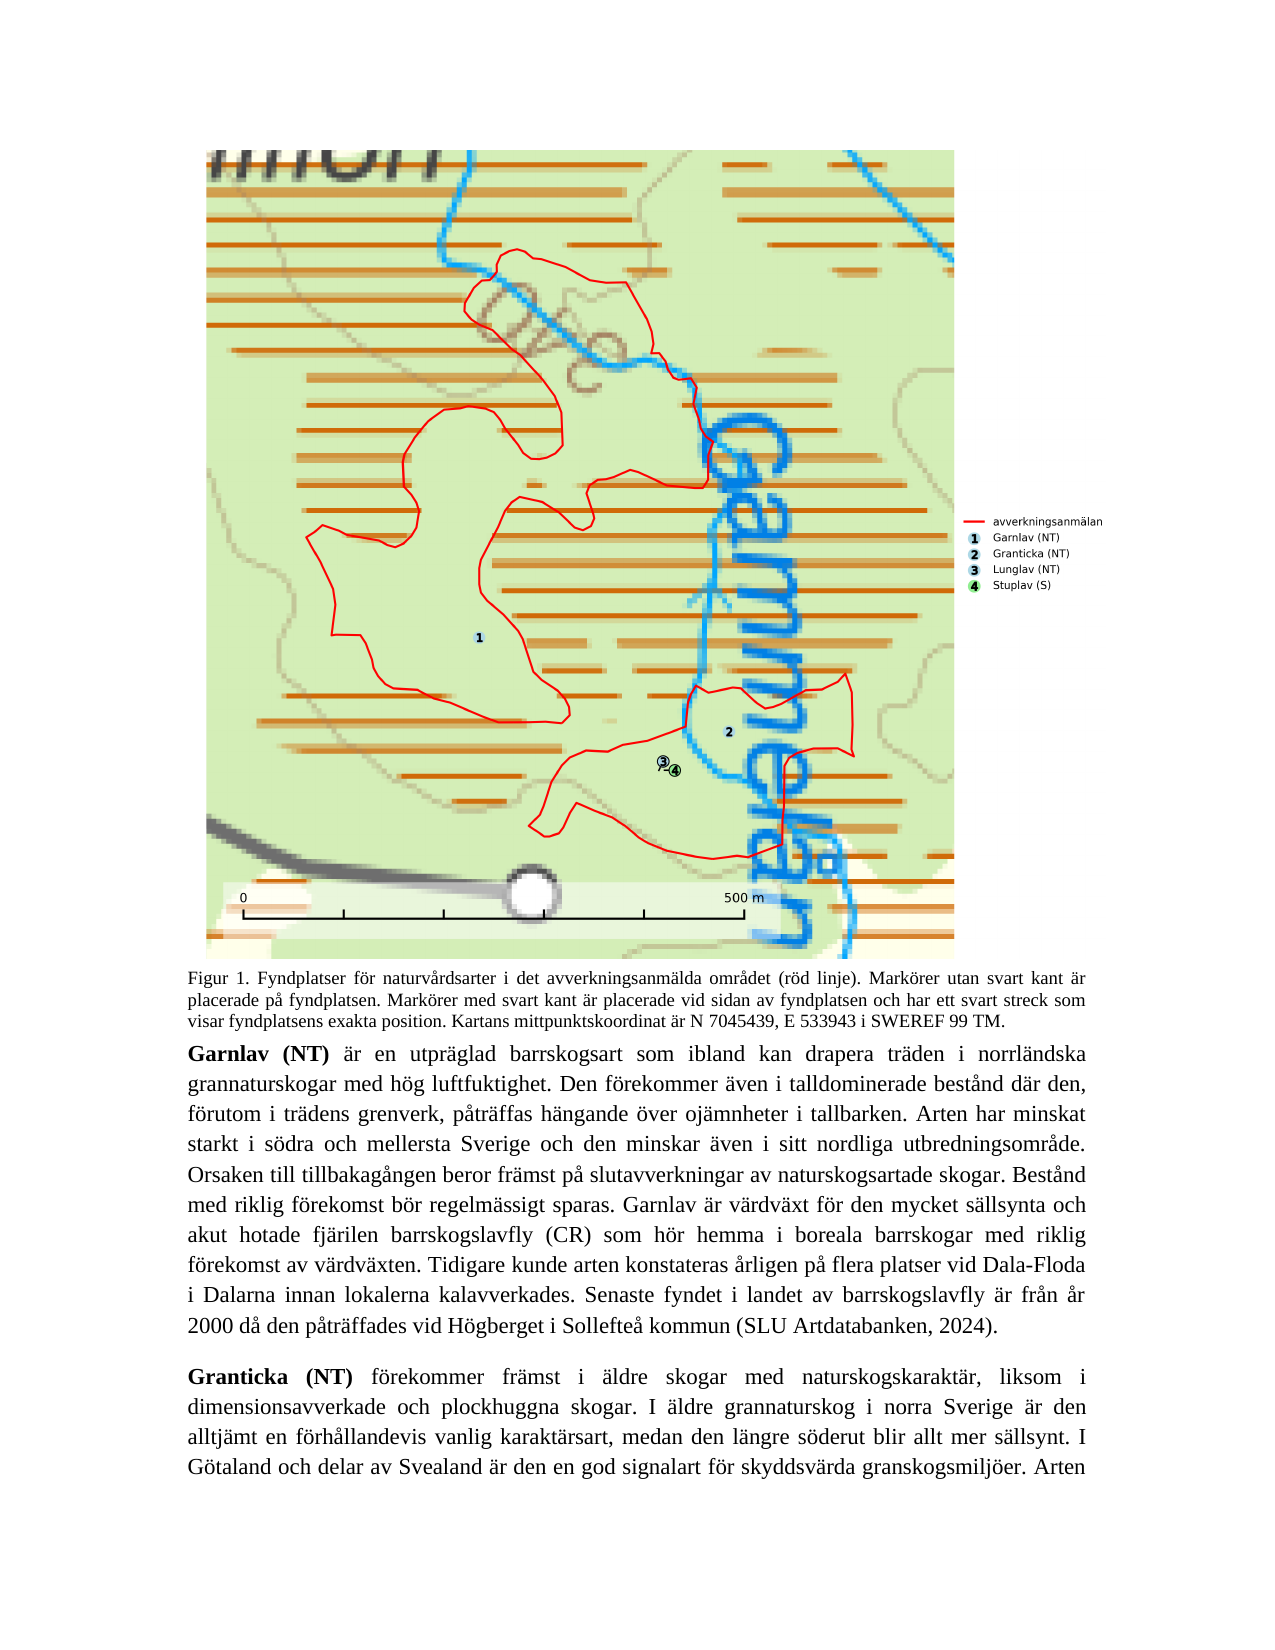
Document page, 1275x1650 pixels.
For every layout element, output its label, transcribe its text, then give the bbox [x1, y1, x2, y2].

text Garnlav (NT) är en utpräglad barrskogsart som ibland kan drapera träden i norrländska grannaturskogar med hög luftfuktighet. Den förekommer även i talldominerade bestånd där den, förutom i trädens grenverk, påträffas hängande över ojämnheter i tallbarken. Arten har minskat starkt i södra och mellersta Sverige och den minskar även i sitt nordliga utbredningsområde. Orsaken till tillbakagången beror främst på slutavverkningar av naturskogsartade skogar. Bestånd med riklig förekomst bör regelmässigt sparas. Garnlav är värdväxt för den mycket sällsynta och akut hotade fjärilen barrskogslavfly (CR) som hör hemma i boreala barrskogar med riklig förekomst av värdväxten. Tidigare kunde arten konstateras årligen på flera platser vid Dala-Floda i Dalarna innan lokalerna kalavverkades. Senaste fyndet i landet av barrskogslavfly är från år 2000 då den påträffades vid Högberget i Sollefteå kommun (SLU Artdatabanken, 2024). [187, 1040, 1087, 1338]
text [187, 1363, 1087, 1480]
picture [206, 150, 1107, 959]
text Figur 1. Fyndplatser för naturvårdsarter i det avverkningsanmälda området (röd linje). Markörer utan svart kant är placerade på fyndplatsen. Markörer med svart kant är placerade vid sidan av fyndplatsen och har ett svart streck som visar fyndplatsens exakta position. Kartans mittpunktskoordinat är N 7045439, E 533943 i SWEREF 99 TM. [187, 967, 1087, 1032]
